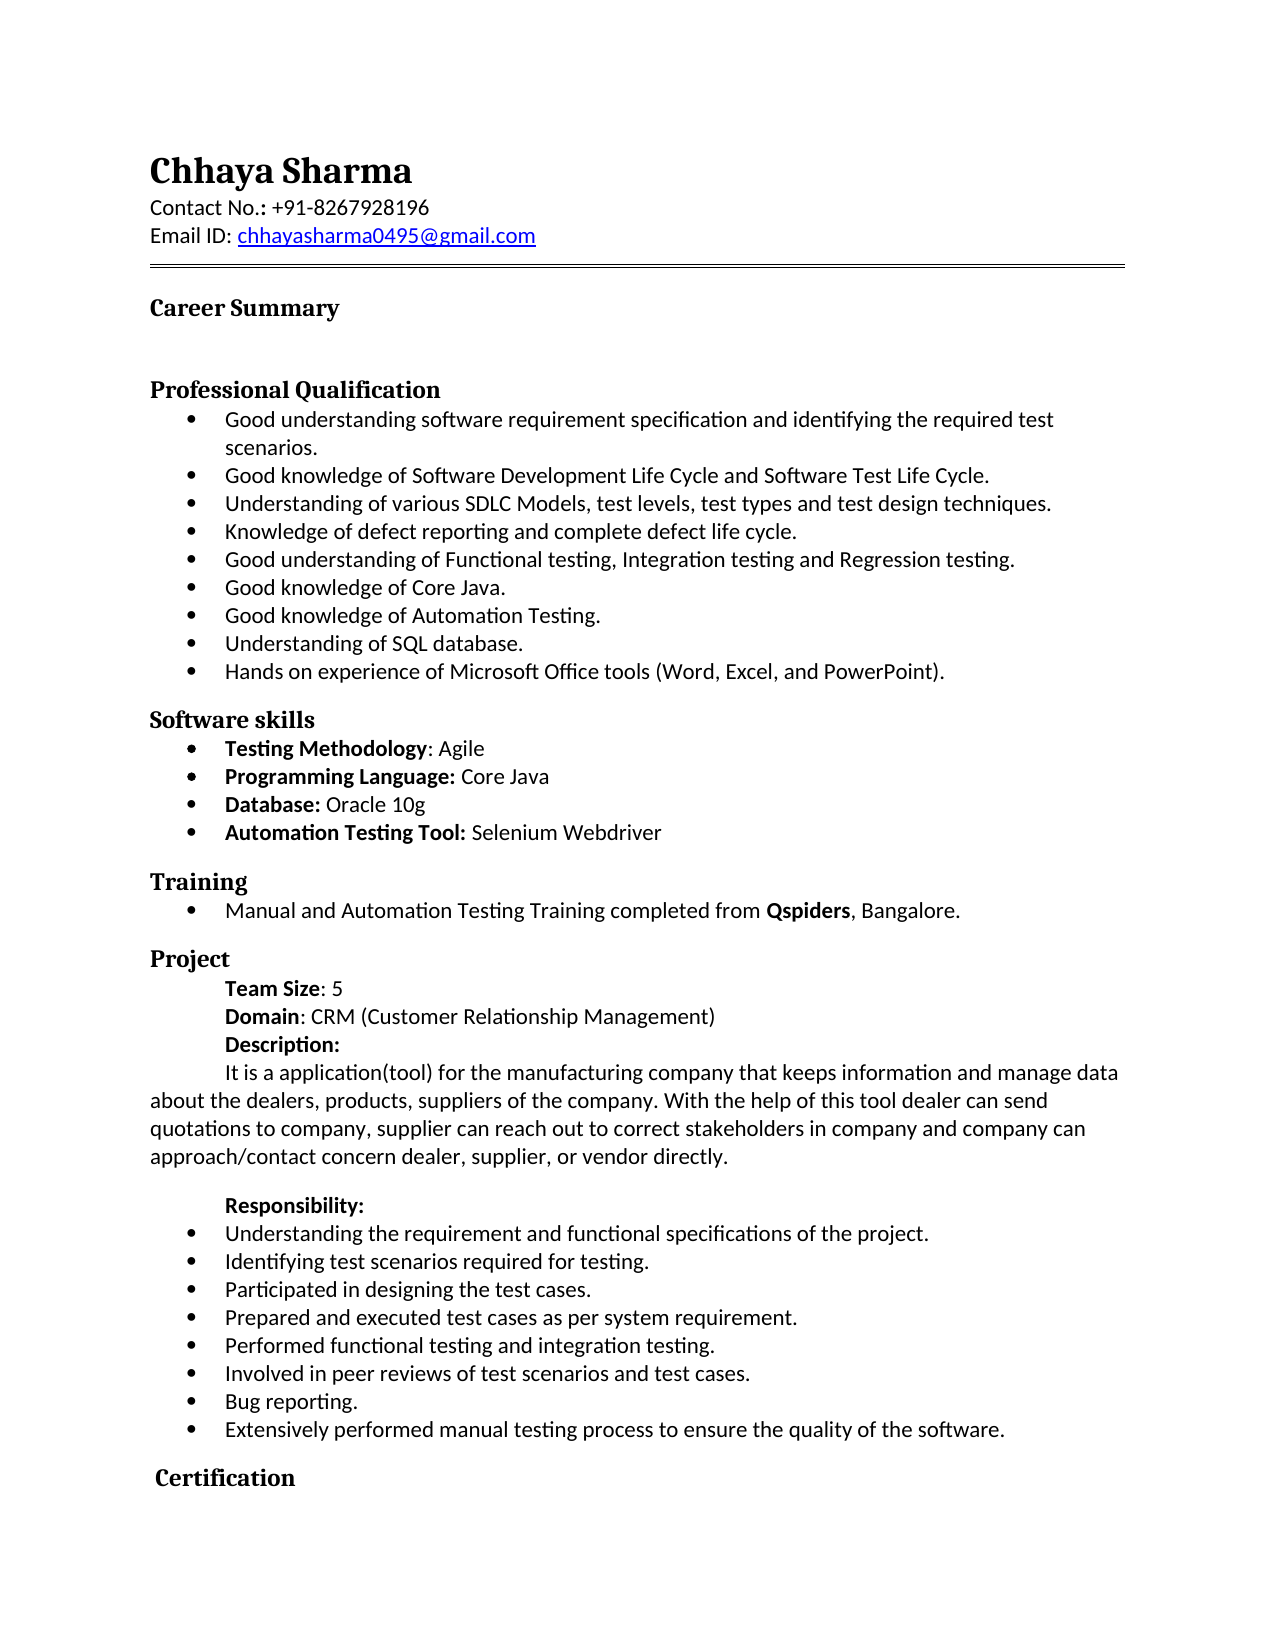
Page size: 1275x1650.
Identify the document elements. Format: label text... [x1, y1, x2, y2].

list Involved in peer reviews of test scenarios and test cases. [187, 1359, 1125, 1387]
list Extensively performed manual testing process to ensure the quality of the software. [187, 1415, 1125, 1443]
list Participated in designing the test cases. [187, 1275, 1125, 1303]
list Database: Oracle 10g [187, 791, 1125, 818]
list Understanding of various SDLC Models, test levels, test types and test design techniques. [187, 489, 1125, 517]
text Chhaya Sharma [150, 150, 1125, 193]
list Performed functional testing and integration testing. [187, 1331, 1125, 1359]
text Responsibility: [150, 1191, 1125, 1219]
list Prepared and executed test cases as per system requirement. [187, 1303, 1125, 1331]
list Identifying test scenarios required for testing. [187, 1247, 1125, 1275]
text Software skills [150, 706, 1125, 734]
list Understanding of SQL database. [187, 629, 1125, 657]
text Domain: CRM (Customer Relationship Management) [150, 1002, 1125, 1030]
text Project [150, 945, 1125, 974]
text It is a application(tool) for the manufacturing company that keeps information and manage data about the dealers, products, suppliers of the company. With the help of this tool dealer can send quotations to company, supplier can reach out to correct stakeholders in company and company can approach/contact concern dealer, supplier, or vendor directly. [150, 1058, 1125, 1170]
list Description: [225, 1030, 1125, 1058]
text Contact No.: +91-8267928196 [150, 193, 1125, 221]
list Bug reporting. [187, 1387, 1125, 1415]
list Hands on experience of Microsoft Office tools (Word, Excel, and PowerPoint). [187, 657, 1125, 685]
list Good knowledge of Software Development Life Cycle and Software Test Life Cycle. [187, 461, 1125, 489]
text Certification [150, 1464, 1125, 1492]
list Good understanding of Functional testing, Integration testing and Regression testing. [187, 545, 1125, 573]
text Email ID: chhayasharma0495@gmail.com [150, 221, 1125, 264]
text Team Size: 5 [150, 974, 1125, 1002]
text Training [150, 867, 1125, 896]
list Knowledge of defect reporting and complete defect life cycle. [187, 517, 1125, 545]
list Good knowledge of Automation Testing. [187, 601, 1125, 629]
list Good knowledge of Core Java. [187, 573, 1125, 601]
list Understanding the requirement and functional specifications of the project. [187, 1219, 1125, 1247]
list Good understanding software requirement specification and identifying the required test scenarios. [187, 405, 1125, 461]
list Programming Language: Core Java [187, 762, 1125, 791]
text Career Summary [150, 293, 1125, 322]
list Automation Testing Tool: Selenium Webdriver [187, 818, 1125, 847]
list Testing Methodology: Agile [187, 734, 1125, 762]
text Professional Qualification [150, 376, 1125, 405]
list Manual and Automation Testing Training completed from Qspiders, Bangalore. [187, 896, 1125, 924]
